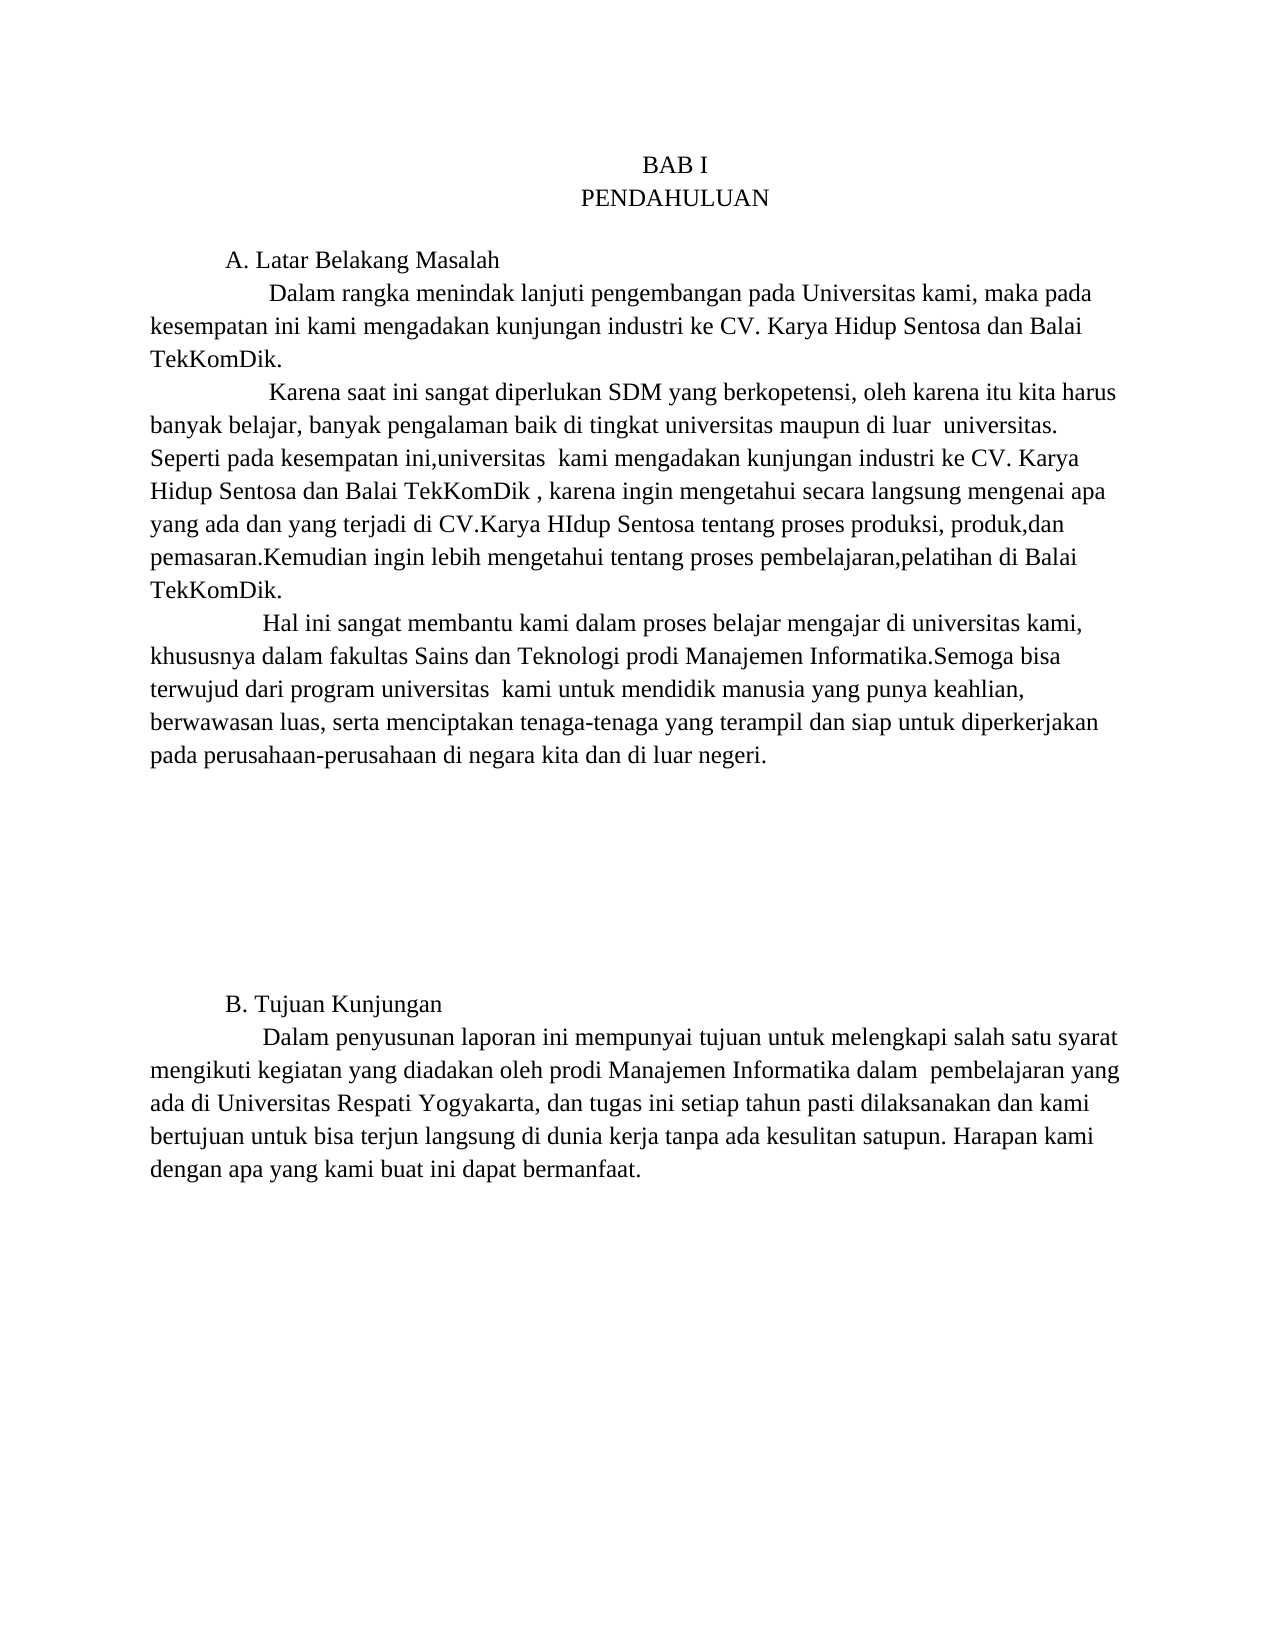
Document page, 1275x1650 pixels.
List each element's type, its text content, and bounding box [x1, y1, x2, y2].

list BAB I [225, 150, 1125, 179]
list PENDAHULUAN [225, 183, 1125, 212]
text A. Latar Belakang Masalah Dalam rangka menindak lanjuti pengembangan pada Universitas kami, maka pada kesempatan ini kami mengadakan kunjungan industri ke CV. Karya Hidup Sentosa dan Balai TekKomDik. Karena saat ini sangat diperlukan SDM yang berkopetensi, oleh karena itu kita harus banyak belajar, banyak pengalaman baik di tingkat universitas maupun di luar universitas. Seperti pada kesempatan ini,universitas kami mengadakan kunjungan industri ke CV. Karya Hidup Sentosa dan Balai TekKomDik , karena ingin mengetahui secara langsung mengenai apa yang ada dan yang terjadi di CV.Karya HIdup Sentosa tentang proses produksi, produk,dan pemasaran.Kemudian ingin lebih mengetahui tentang proses pembelajaran,pelatihan di Balai TekKomDik. Hal ini sangat membantu kami dalam proses belajar mengajar di universitas kami, khususnya dalam fakultas Sains dan Teknologi prodi Manajemen Informatika.Semoga bisa terwujud dari program universitas kami untuk mendidik manusia yang punya keahlian, berwawasan luas, serta menciptakan tenaga-tenaga yang terampil dan siap untuk diperkerjakan pada perusahaan-perusahaan di negara kita dan di luar negeri. [150, 245, 1125, 769]
text B. Tujuan Kunjungan Dalam penyusunan laporan ini mempunyai tujuan untuk melengkapi salah satu syarat mengikuti kegiatan yang diadakan oleh prodi Manajemen Informatika dalam pembelajaran yang ada di Universitas Respati Yogyakarta, dan tugas ini setiap tahun pasti dilaksanakan dan kami bertujuan untuk bisa terjun langsung di dunia kerja tanpa ada kesulitan satupun. Harapan kami dengan apa yang kami buat ini dapat bermanfaat. [150, 989, 1125, 1183]
